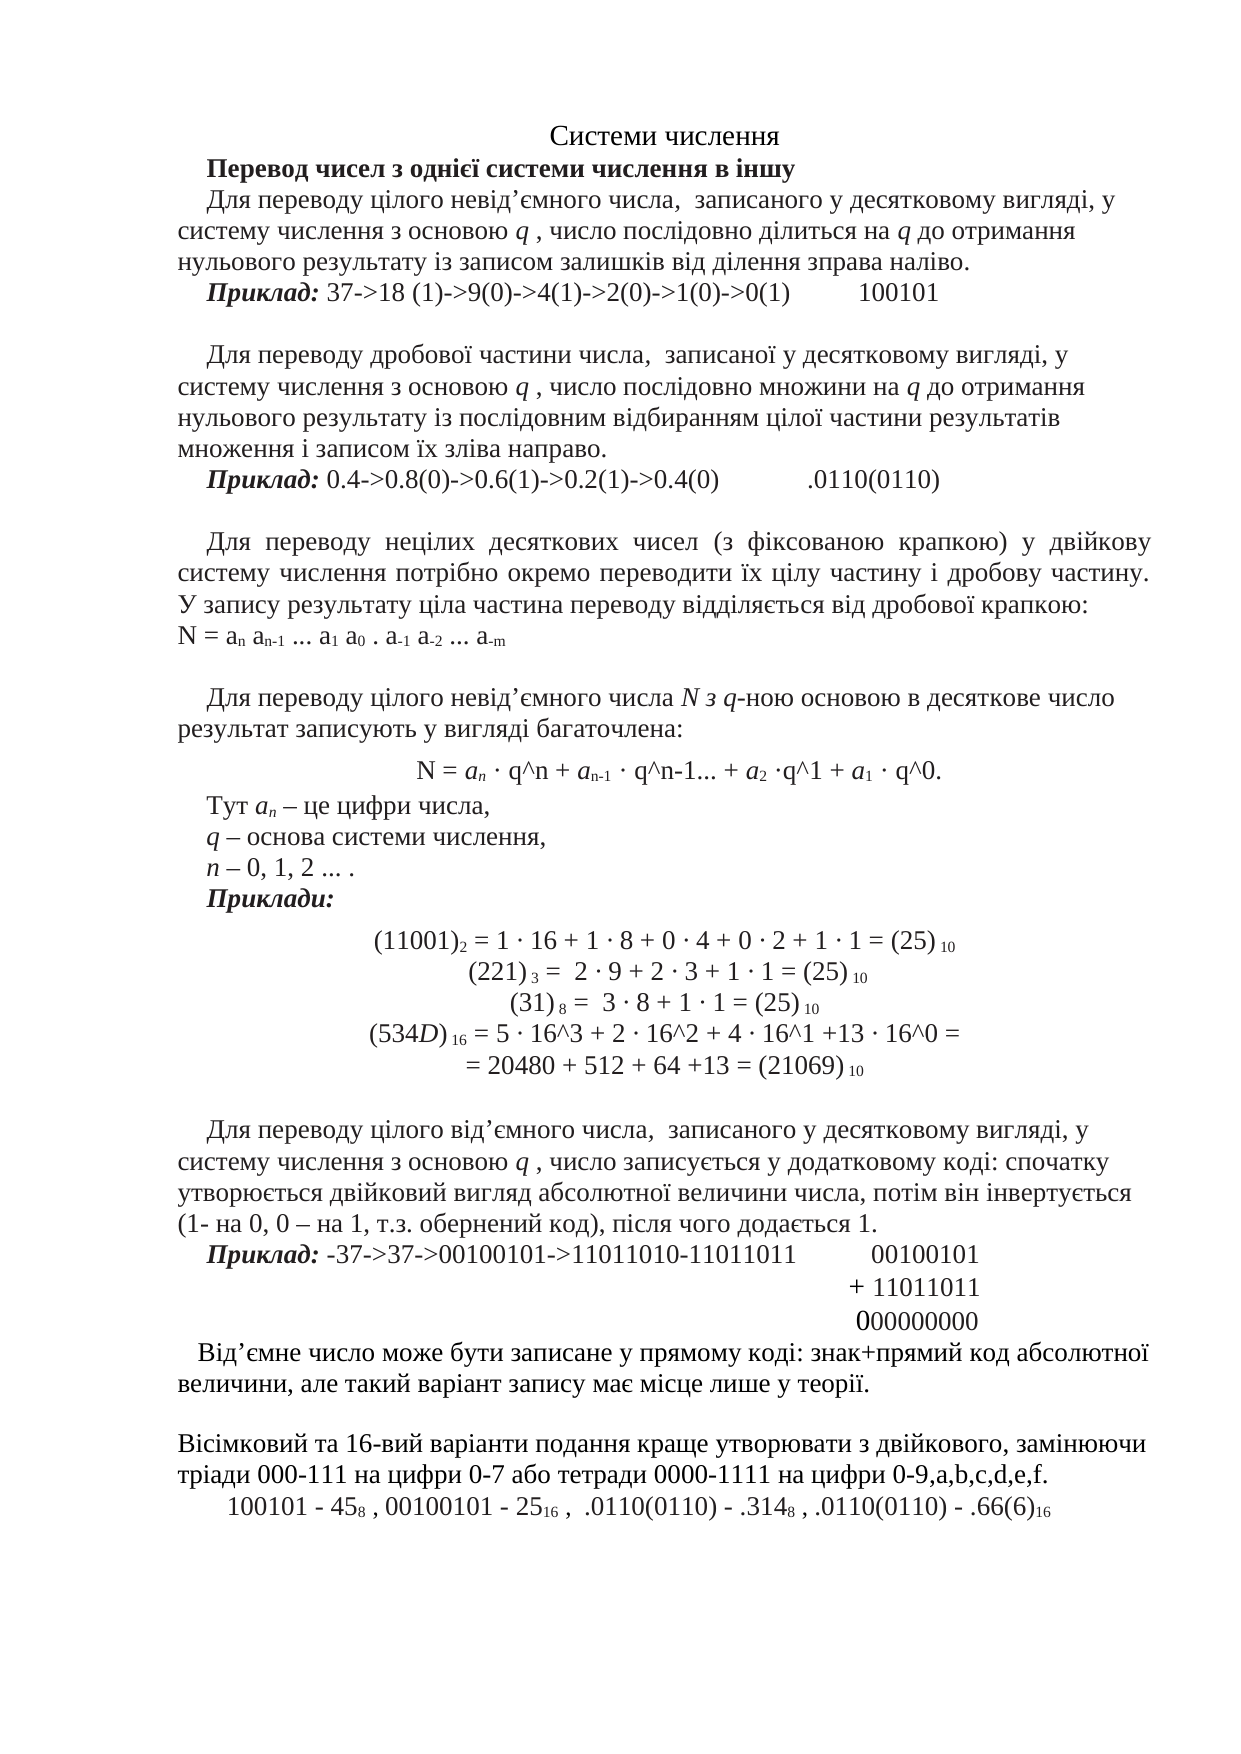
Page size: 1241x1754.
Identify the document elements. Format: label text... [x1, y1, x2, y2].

text + 11011011 [177, 1269, 1152, 1303]
text Від’ємне число може бути записане у прямому коді: знак+прямий код абсолютної величини, але такий варіант запису має місце лише у теорії. [177, 1336, 1152, 1398]
text N = an an-1 ... a1 a0 . a-1 a-2 ... a-m [177, 619, 1152, 650]
text N = an · q^n + an-1 · q^n-1... + a2 ·q^1 + a1 · q^0. [177, 754, 1152, 785]
text 000000000 [177, 1303, 1152, 1336]
text Системи числення [177, 118, 1152, 152]
text Вісімковий та 16-вий варіанти подання краще утворювати з двійкового, замінюючи тріади 000-111 на цифри 0-7 або тетради 0000-1111 на цифри 0-9,a,b,c,d,e,f. [177, 1427, 1152, 1489]
text Тут an – це цифри числа, [177, 789, 1152, 820]
text Для переводу нецілих десяткових чисел (з фіксованою крапкою) у двійкову систему числення потрібно окремо переводити їх цілу частину і дробову частину. У запису результату ціла частина переводу відділяється від дробової крапкою: [177, 525, 1152, 619]
text Приклад: 37->18 (1)->9(0)->4(1)->2(0)->1(0)->0(1) 100101 [177, 276, 1152, 307]
text (11001)2 = 1 · 16 + 1 · 8 + 0 · 4 + 0 · 2 + 1 · 1 = (25) 10 [177, 924, 1152, 955]
text q – основа системи числення, [177, 820, 1152, 851]
text = 20480 + 512 + 64 +13 = (21069) 10 [177, 1049, 1152, 1080]
text (31) 8 = 3 · 8 + 1 · 1 = (25) 10 [177, 986, 1152, 1018]
text 100101 - 458 , 00100101 - 2516 , .0110(0110) - .3148 , .0110(0110) - .66(6)16 [177, 1489, 1152, 1521]
text (221) 3 = 2 · 9 + 2 · 3 + 1 · 1 = (25) 10 [177, 955, 1152, 986]
text Приклад: -37->37->00100101->11011010-11011011 00100101 [177, 1238, 1152, 1269]
text n – 0, 1, 2 ... . [177, 851, 1152, 883]
text Для переводу цілого невід’ємного числа N з q-ною основою в десяткове число результат записують у вигляді багаточлена: [177, 681, 1152, 743]
text Приклади: [177, 883, 1152, 914]
text Приклад: 0.4->0.8(0)->0.6(1)->0.2(1)->0.4(0) .0110(0110) [177, 463, 1152, 494]
text Перевод чисел з однієї системи числення в іншу [177, 152, 1152, 183]
text Для переводу дробової частини числа, записаної у десятковому вигляді, у систему числення з основою q , число послідовно множини на q до отримання нульового результату із послідовним відбиранням цілої частини результатів множення і записом їх зліва направо. [177, 338, 1152, 463]
text Для переводу цілого від’ємного числа, записаного у десятковому вигляді, у систему числення з основою q , число записується у додатковому коді: спочатку утворюється двійковий вигляд абсолютної величини числа, потім він інвертується (1- на 0, 0 – на 1, т.з. обернений код), після чого додається 1. [177, 1113, 1152, 1238]
text Для переводу цілого невід’ємного числа, записаного у десятковому вигляді, у систему числення з основою q , число послідовно ділиться на q до отримання нульового результату із записом залишків від ділення зправа наліво. [177, 183, 1152, 276]
text (534D) 16 = 5 · 16^3 + 2 · 16^2 + 4 · 16^1 +13 · 16^0 = [177, 1018, 1152, 1049]
